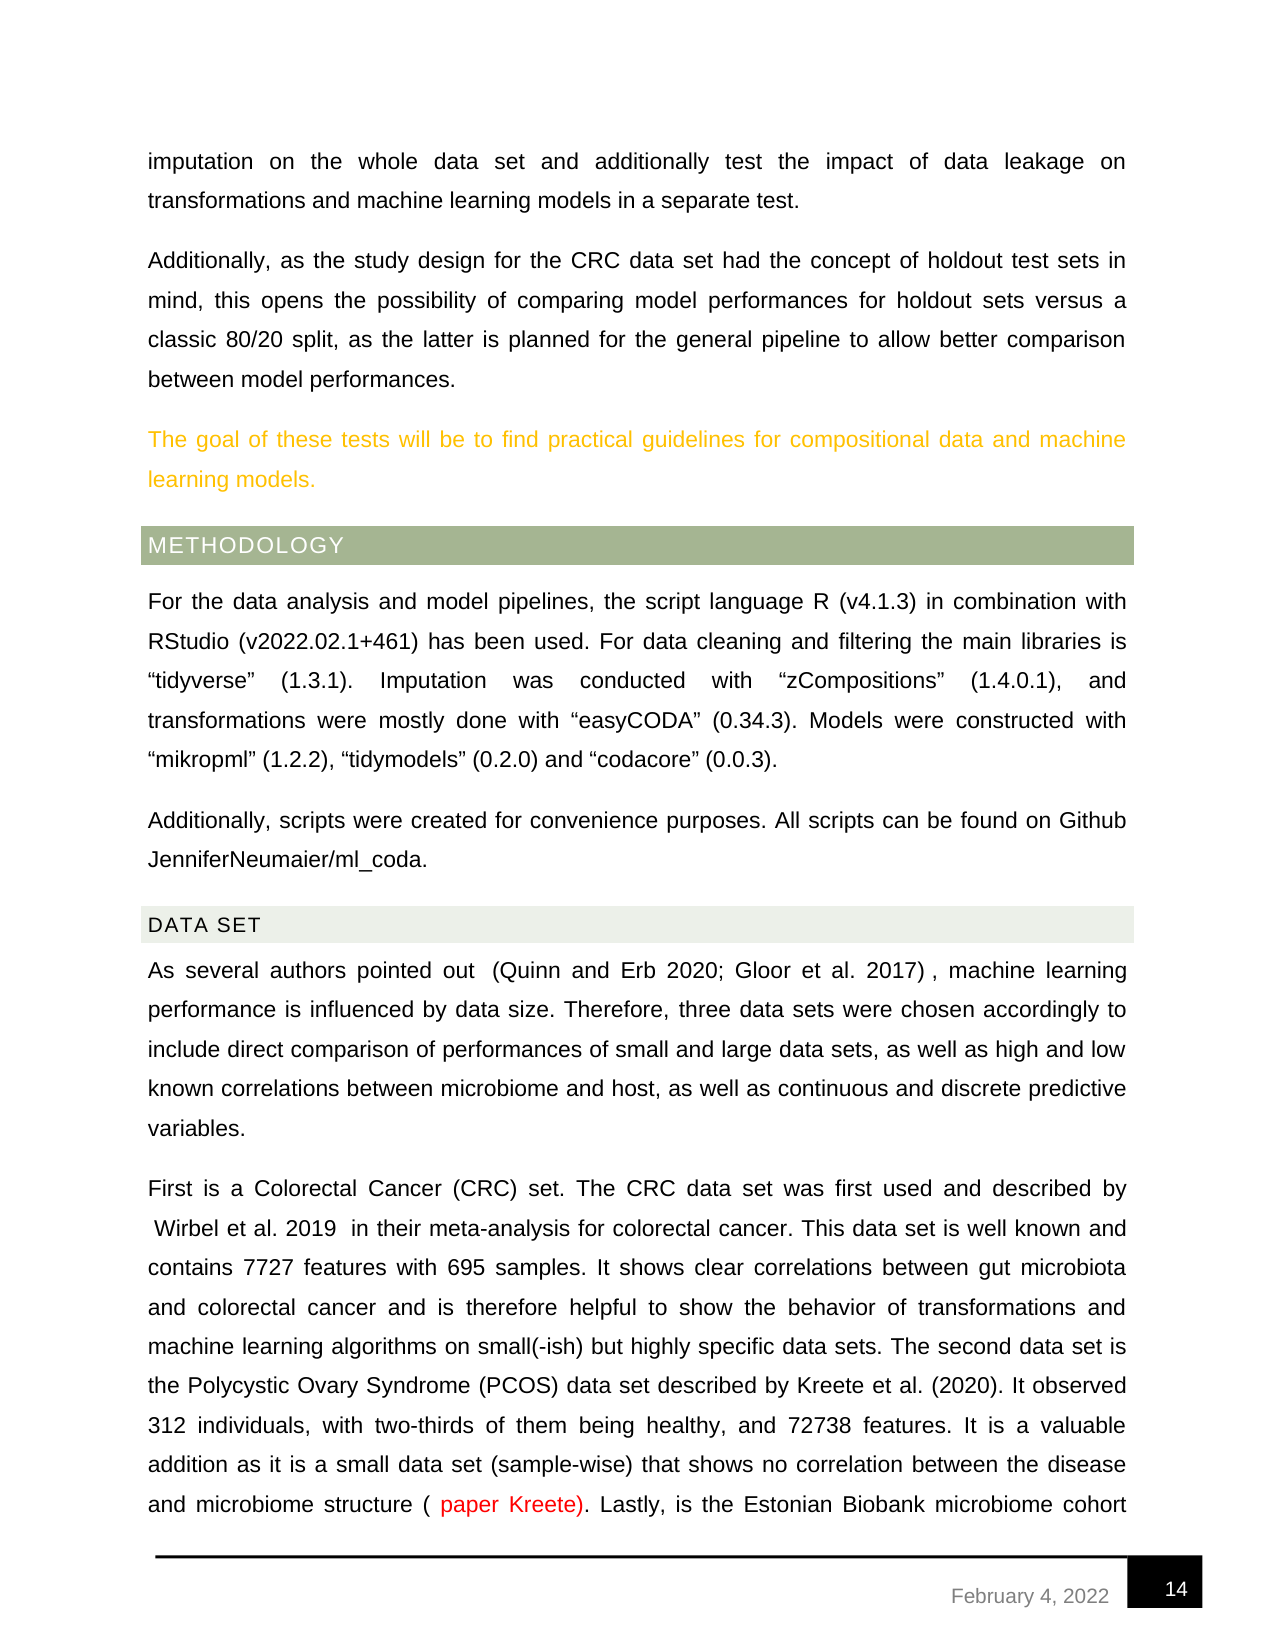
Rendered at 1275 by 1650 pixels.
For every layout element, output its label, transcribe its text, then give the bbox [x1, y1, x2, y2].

text For the data analysis and model pipelines, the script language R (v4.1.3) in combination with RStudio (v2022.02.1+461) has been used. For data cleaning and filtering the main libraries is “tidyverse” (1.3.1). Imputation was conducted with “zCompositions” (1.4.0.1), and transformations were mostly done with “easyCODA” (0.34.3). Models were constructed with “mikropml” (1.2.2), “tidymodels” (0.2.0) and “codacore” (0.0.3). [148, 588, 1127, 773]
text The goal of these tests will be to find practical guidelines for compositional data and machine learning models. [148, 426, 1127, 492]
text As several authors pointed out , machine learning performance is influenced by data size. Therefore, three data sets were chosen accordingly to include direct comparison of performances of small and large data sets, as well as high and low known correlations between microbiome and host, as well as continuous and discrete predictive variables. [148, 957, 1127, 1141]
text Additionally, scripts were created for convenience purposes. All scripts can be found on Github JenniferNeumaier/ml_coda. [148, 807, 1127, 872]
text Additionally, as the study design for the CRC data set had the concept of holdout test sets in mind, this opens the possibility of comparing model performances for holdout sets versus a classic 80/20 split, as the latter is planned for the general pipeline to allow better comparison between model performances. [148, 247, 1127, 392]
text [148, 148, 1127, 213]
subtitle Data set [148, 913, 1127, 937]
subtitle Methodology [148, 532, 1127, 558]
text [148, 1175, 1127, 1517]
